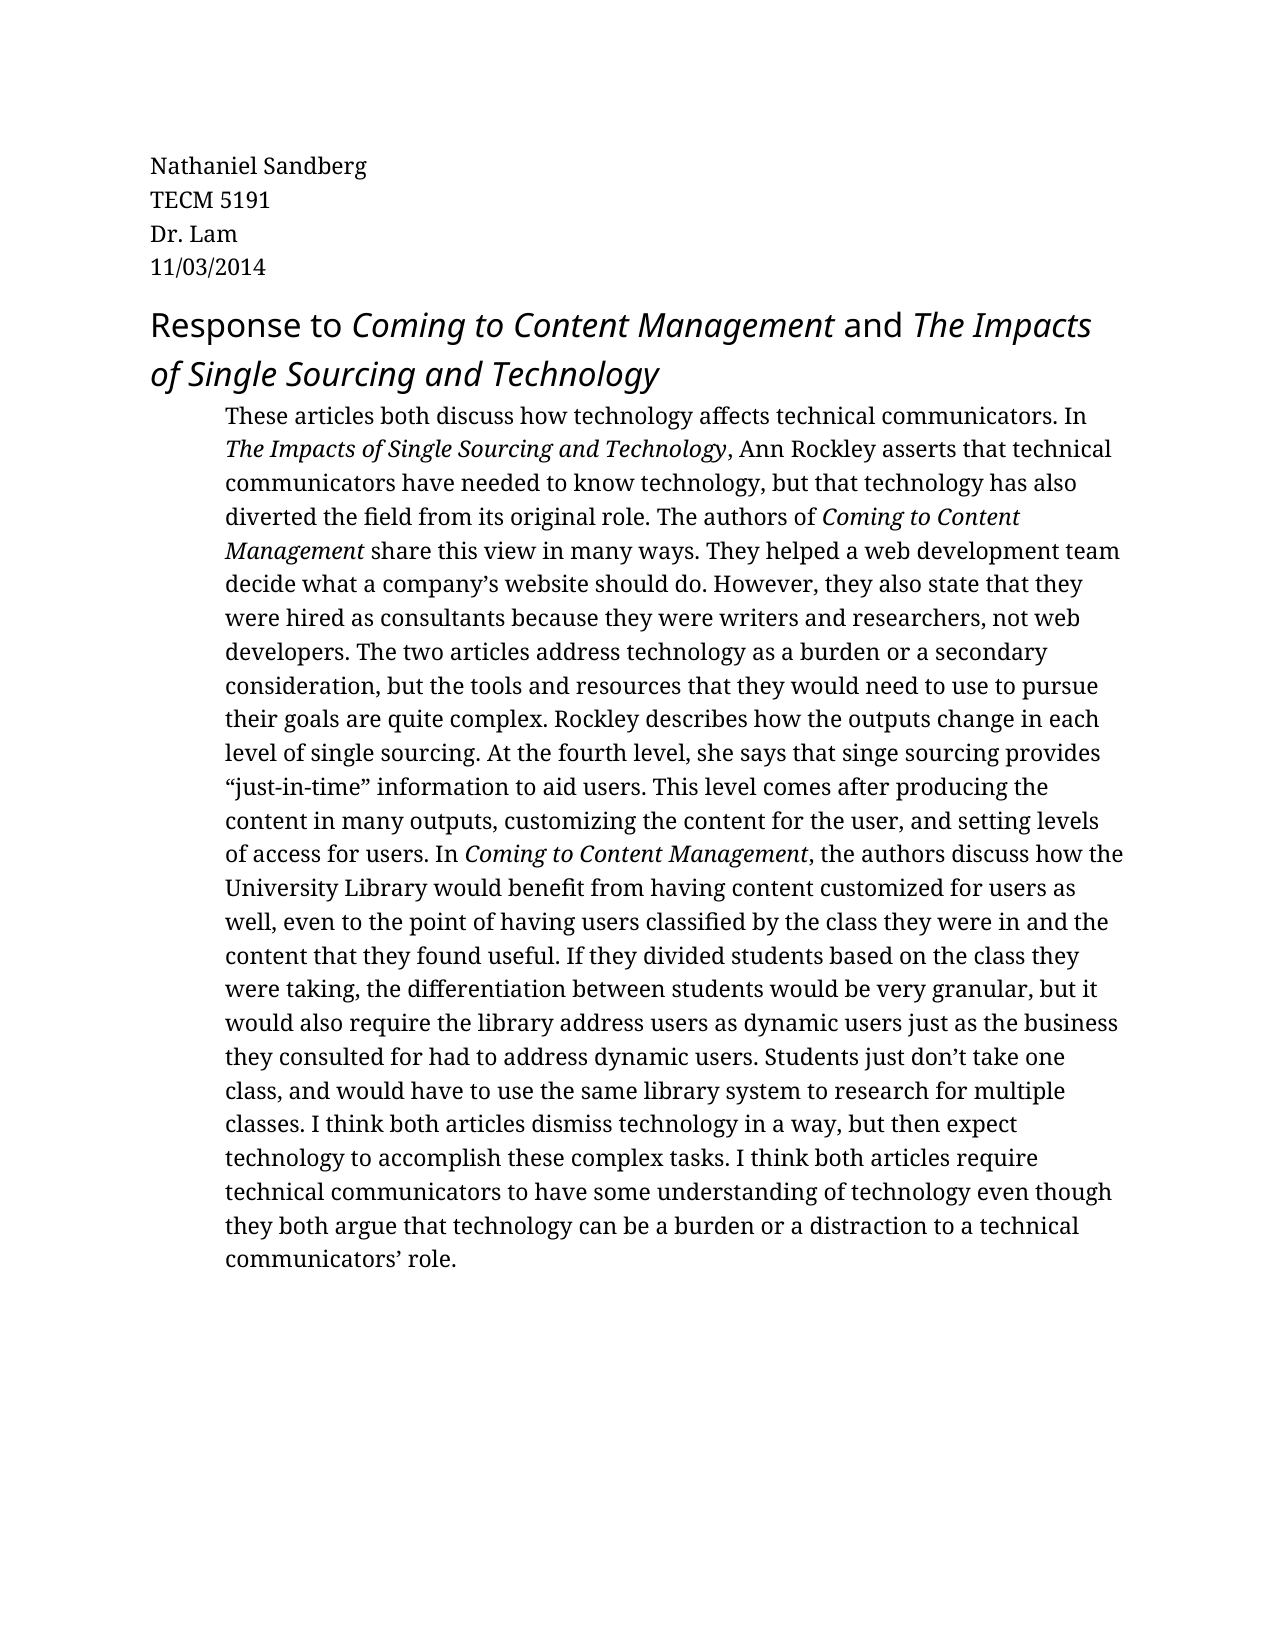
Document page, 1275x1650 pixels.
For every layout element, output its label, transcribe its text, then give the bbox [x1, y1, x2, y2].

text Dr. Lam [150, 217, 1125, 249]
text Response to Coming to Content Management and The Impacts of Single Sourcing and Technology [150, 302, 1125, 396]
text These articles both discuss how technology affects technical communicators. In The Impacts of Single Sourcing and Technology, Ann Rockley asserts that technical communicators have needed to know technology, but that technology has also diverted the field from its original role. The authors of Coming to Content Management share this view in many ways. They helped a web development team decide what a company’s website should do. However, they also state that they were hired as consultants because they were writers and researchers, not web developers. The two articles address technology as a burden or a secondary consideration, but the tools and resources that they would need to use to pursue their goals are quite complex. Rockley describes how the outputs change in each level of single sourcing. At the fourth level, she says that singe sourcing provides “just-in-time” information to aid users. This level comes after producing the content in many outputs, customizing the content for the user, and setting levels of access for users. In Coming to Content Management, the authors discuss how the University Library would benefit from having content customized for users as well, even to the point of having users classified by the class they were in and the content that they found useful. If they divided students based on the class they were taking, the differentiation between students would be very granular, but it would also require the library address users as dynamic users just as the business they consulted for had to address dynamic users. Students just don’t take one class, and would have to use the same library system to research for multiple classes. I think both articles dismiss technology in a way, but then expect technology to accomplish these complex tasks. I think both articles require technical communicators to have some understanding of technology even though they both argue that technology can be a burden or a distraction to a technical communicators’ role. [225, 399, 1125, 1274]
text TECM 5191 [150, 184, 1125, 215]
text 11/03/2014 [150, 251, 1125, 282]
text Nathaniel Sandberg [150, 150, 1125, 181]
